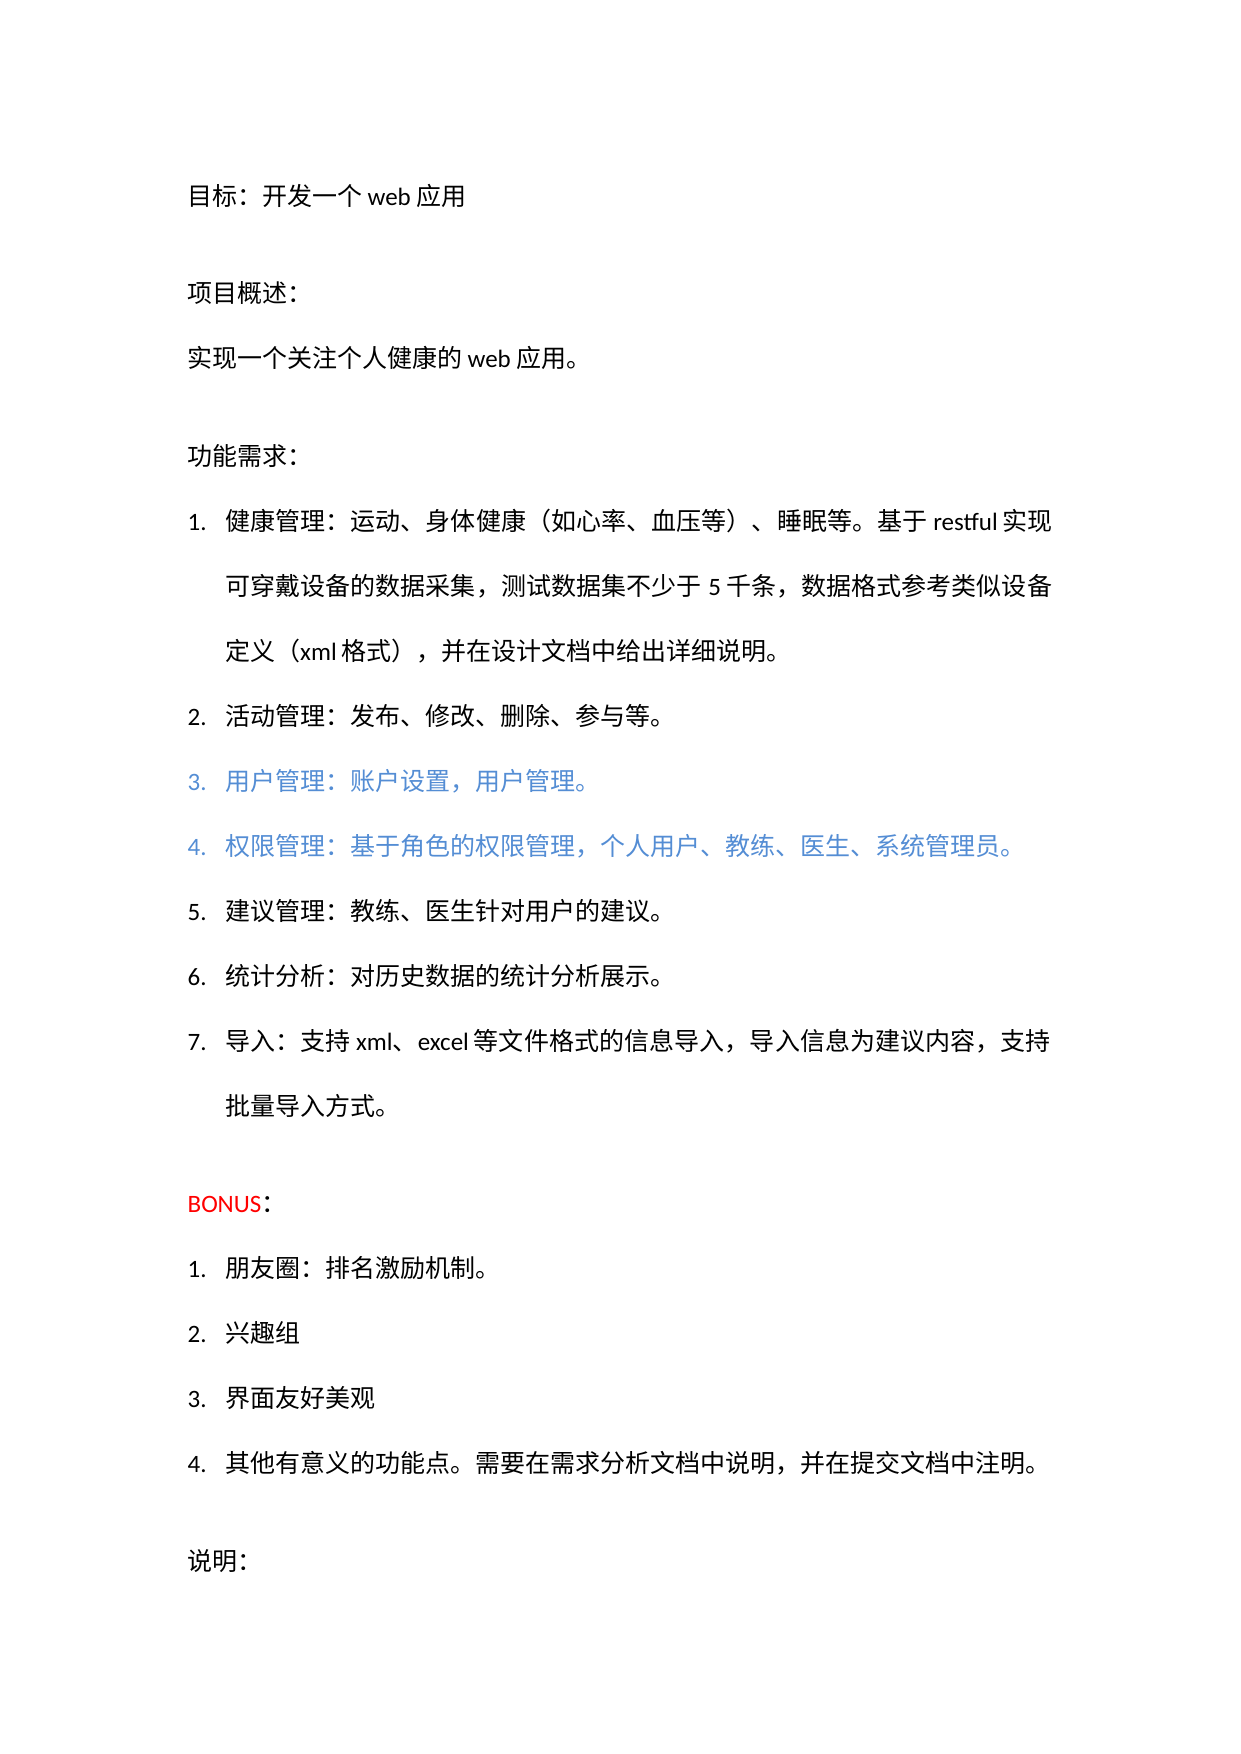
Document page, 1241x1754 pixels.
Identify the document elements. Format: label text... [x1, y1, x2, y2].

text 实现一个关注个人健康的web应用。 [187, 324, 1053, 389]
text 项目概述： [187, 259, 1053, 324]
list 用户管理：账户设置，用户管理。 [187, 747, 1053, 812]
list 统计分析：对历史数据的统计分析展示。 [187, 942, 1053, 1007]
list 建议管理：教练、医生针对用户的建议。 [187, 877, 1053, 942]
list 权限管理：基于角色的权限管理，个人用户、教练、医生、系统管理员。 [187, 812, 1053, 877]
list 朋友圈：排名激励机制。 [187, 1234, 1053, 1299]
list 界面友好美观 [187, 1364, 1053, 1429]
list 导入：支持xml、excel等文件格式的信息导入，导入信息为建议内容，支持批量导入方式。 [187, 1007, 1053, 1137]
text 说明： [187, 1527, 1053, 1592]
list 活动管理：发布、修改、删除、参与等。 [187, 682, 1053, 747]
list 兴趣组 [187, 1299, 1053, 1364]
text 目标：开发一个web应用 [187, 162, 1053, 227]
list 健康管理：运动、身体健康（如心率、血压等）、睡眠等。基于restful实现可穿戴设备的数据采集，测试数据集不少于5千条，数据格式参考类似设备定义（xml格式），并在设计文档中给出详细说明。 [187, 487, 1053, 682]
list 其他有意义的功能点。需要在需求分析文档中说明，并在提交文档中注明。 [187, 1429, 1053, 1494]
text 功能需求： [187, 422, 1053, 487]
text BONUS： [187, 1169, 1053, 1234]
